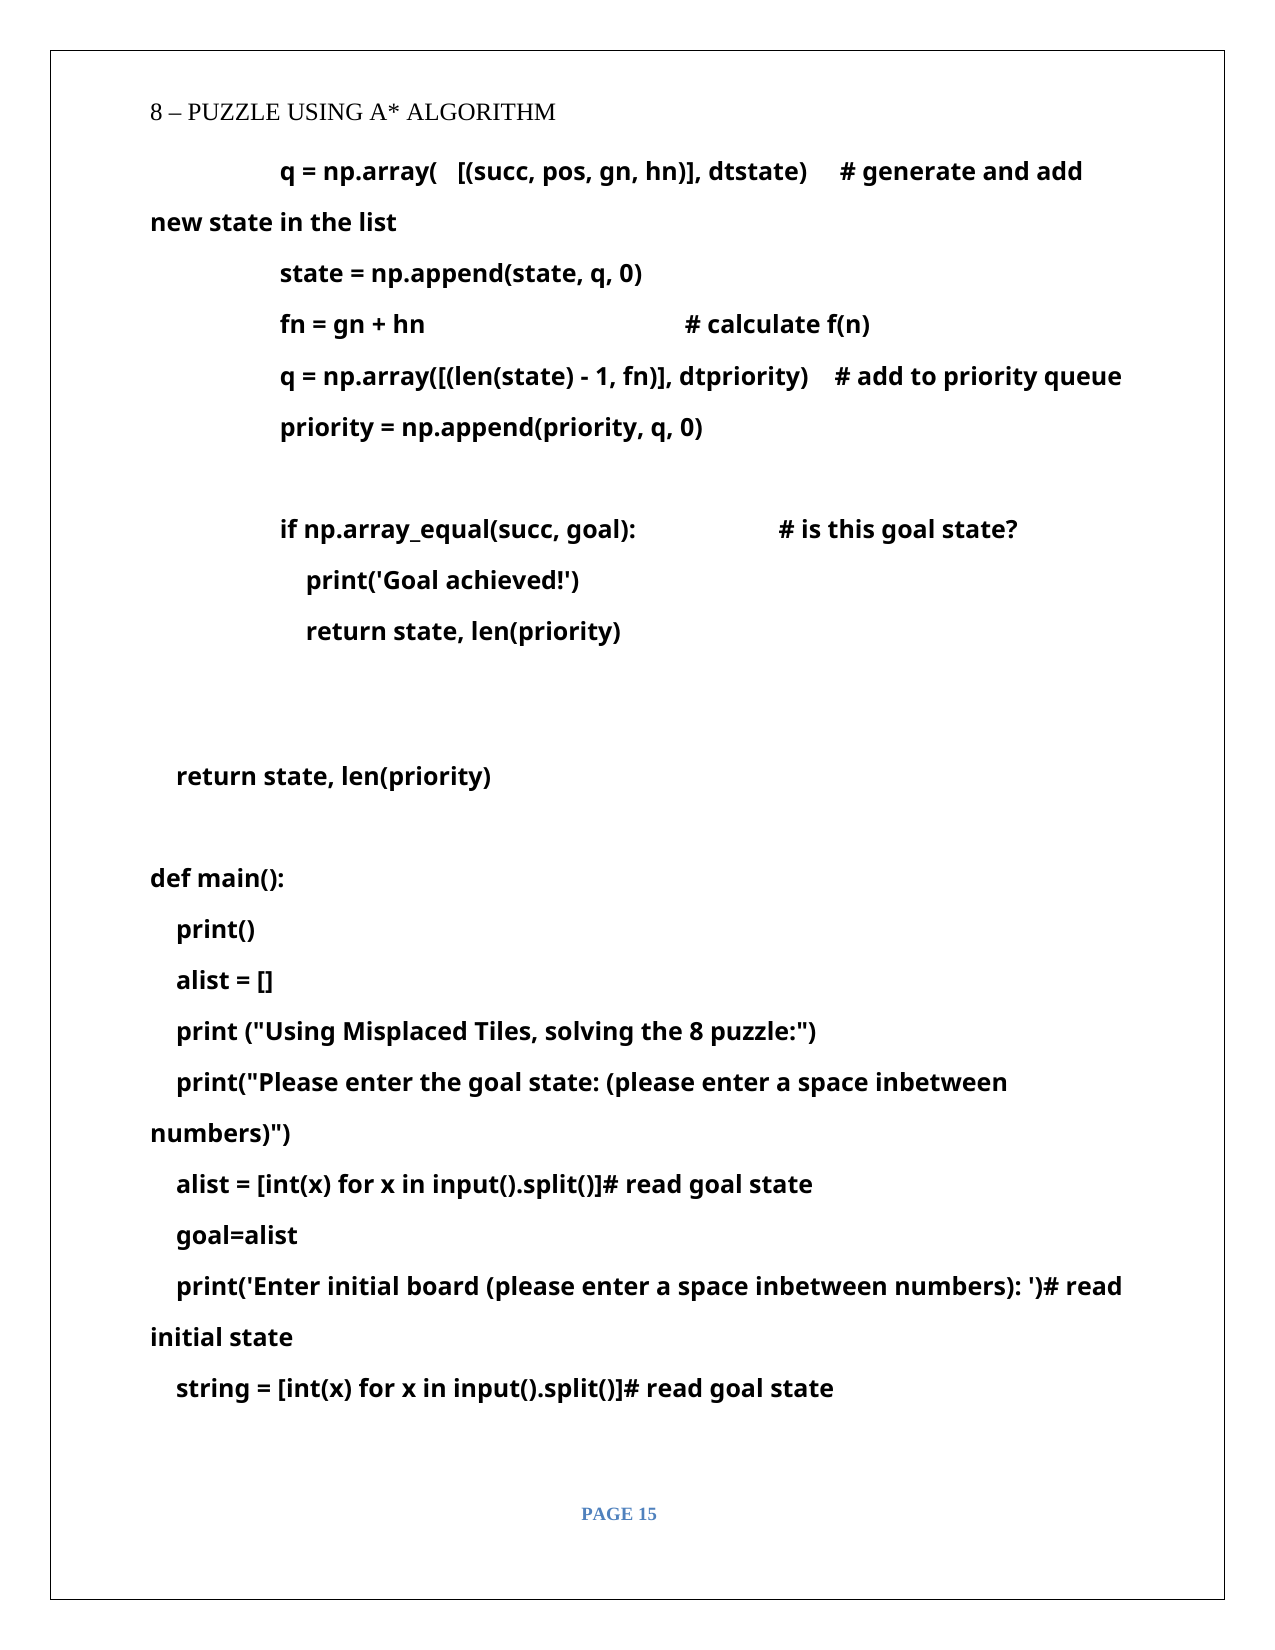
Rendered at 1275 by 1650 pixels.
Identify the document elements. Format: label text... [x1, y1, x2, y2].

text q = np.array([(len(state) - 1, fn)], dtpriority) # add to priority queue [150, 358, 1125, 392]
text return state, len(priority) [150, 613, 1125, 647]
text fn = gn + hn # calculate f(n) [150, 307, 1125, 341]
text alist = [int(x) for x in input().split()]# read goal state [150, 1167, 1125, 1201]
text alist = [] [150, 963, 1125, 997]
text print('Goal achieved!') [150, 562, 1125, 596]
text print ("Using Misplaced Tiles, solving the 8 puzzle:") [150, 1014, 1125, 1048]
text print("Please enter the goal state: (please enter a space inbetween numbers)") [150, 1065, 1125, 1150]
text def main(): [150, 861, 1125, 895]
text state = np.append(state, q, 0) [150, 256, 1125, 290]
text q = np.array( [(succ, pos, gn, hn)], dtstate) # generate and add new state in the list [150, 154, 1125, 239]
text goal=alist [150, 1218, 1125, 1252]
text if np.array_equal(succ, goal): # is this goal state? [150, 511, 1125, 545]
text return state, len(priority) [150, 759, 1125, 793]
text string = [int(x) for x in input().split()]# read goal state [150, 1371, 1125, 1405]
text priority = np.append(priority, q, 0) [150, 409, 1125, 443]
text print() [150, 912, 1125, 946]
text print('Enter initial board (please enter a space inbetween numbers): ')# read initial state [150, 1269, 1125, 1354]
